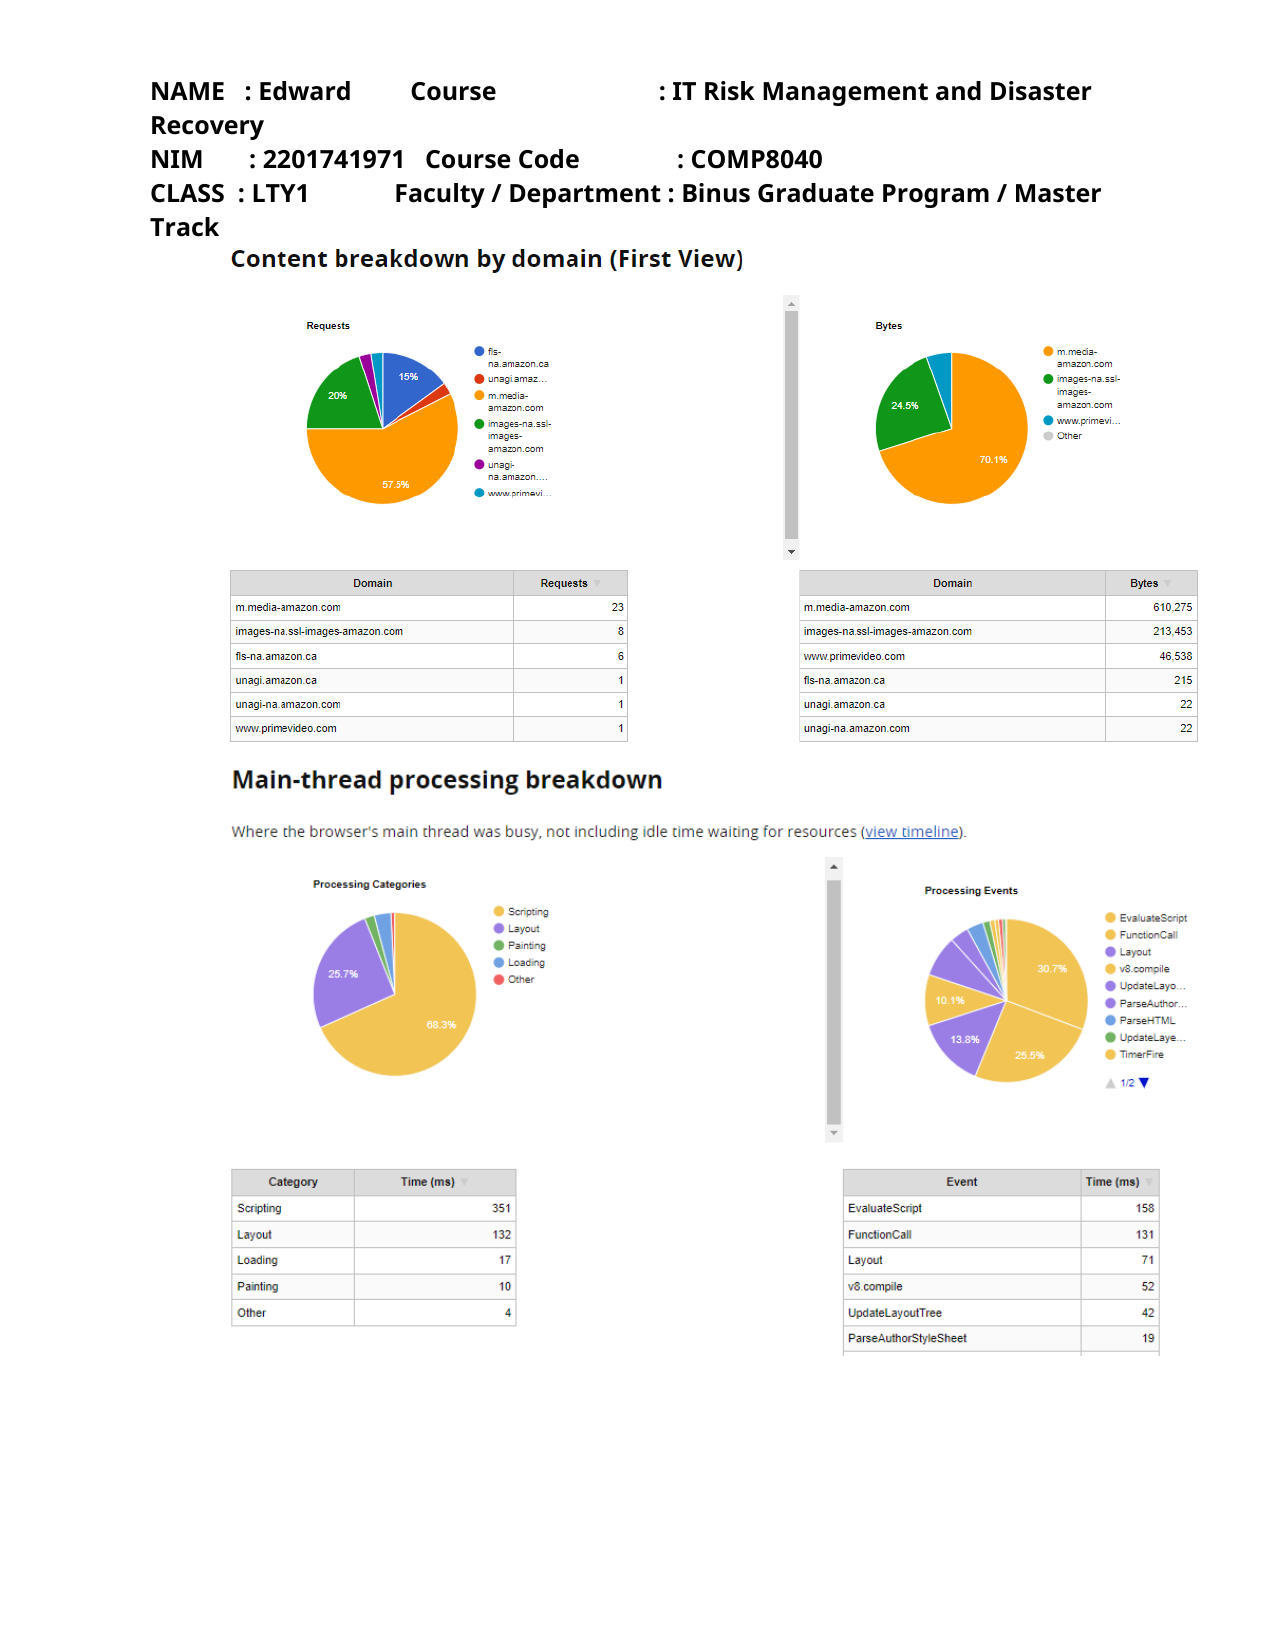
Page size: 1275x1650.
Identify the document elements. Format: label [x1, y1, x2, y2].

picture [225, 762, 1200, 1356]
picture [225, 244, 1200, 749]
